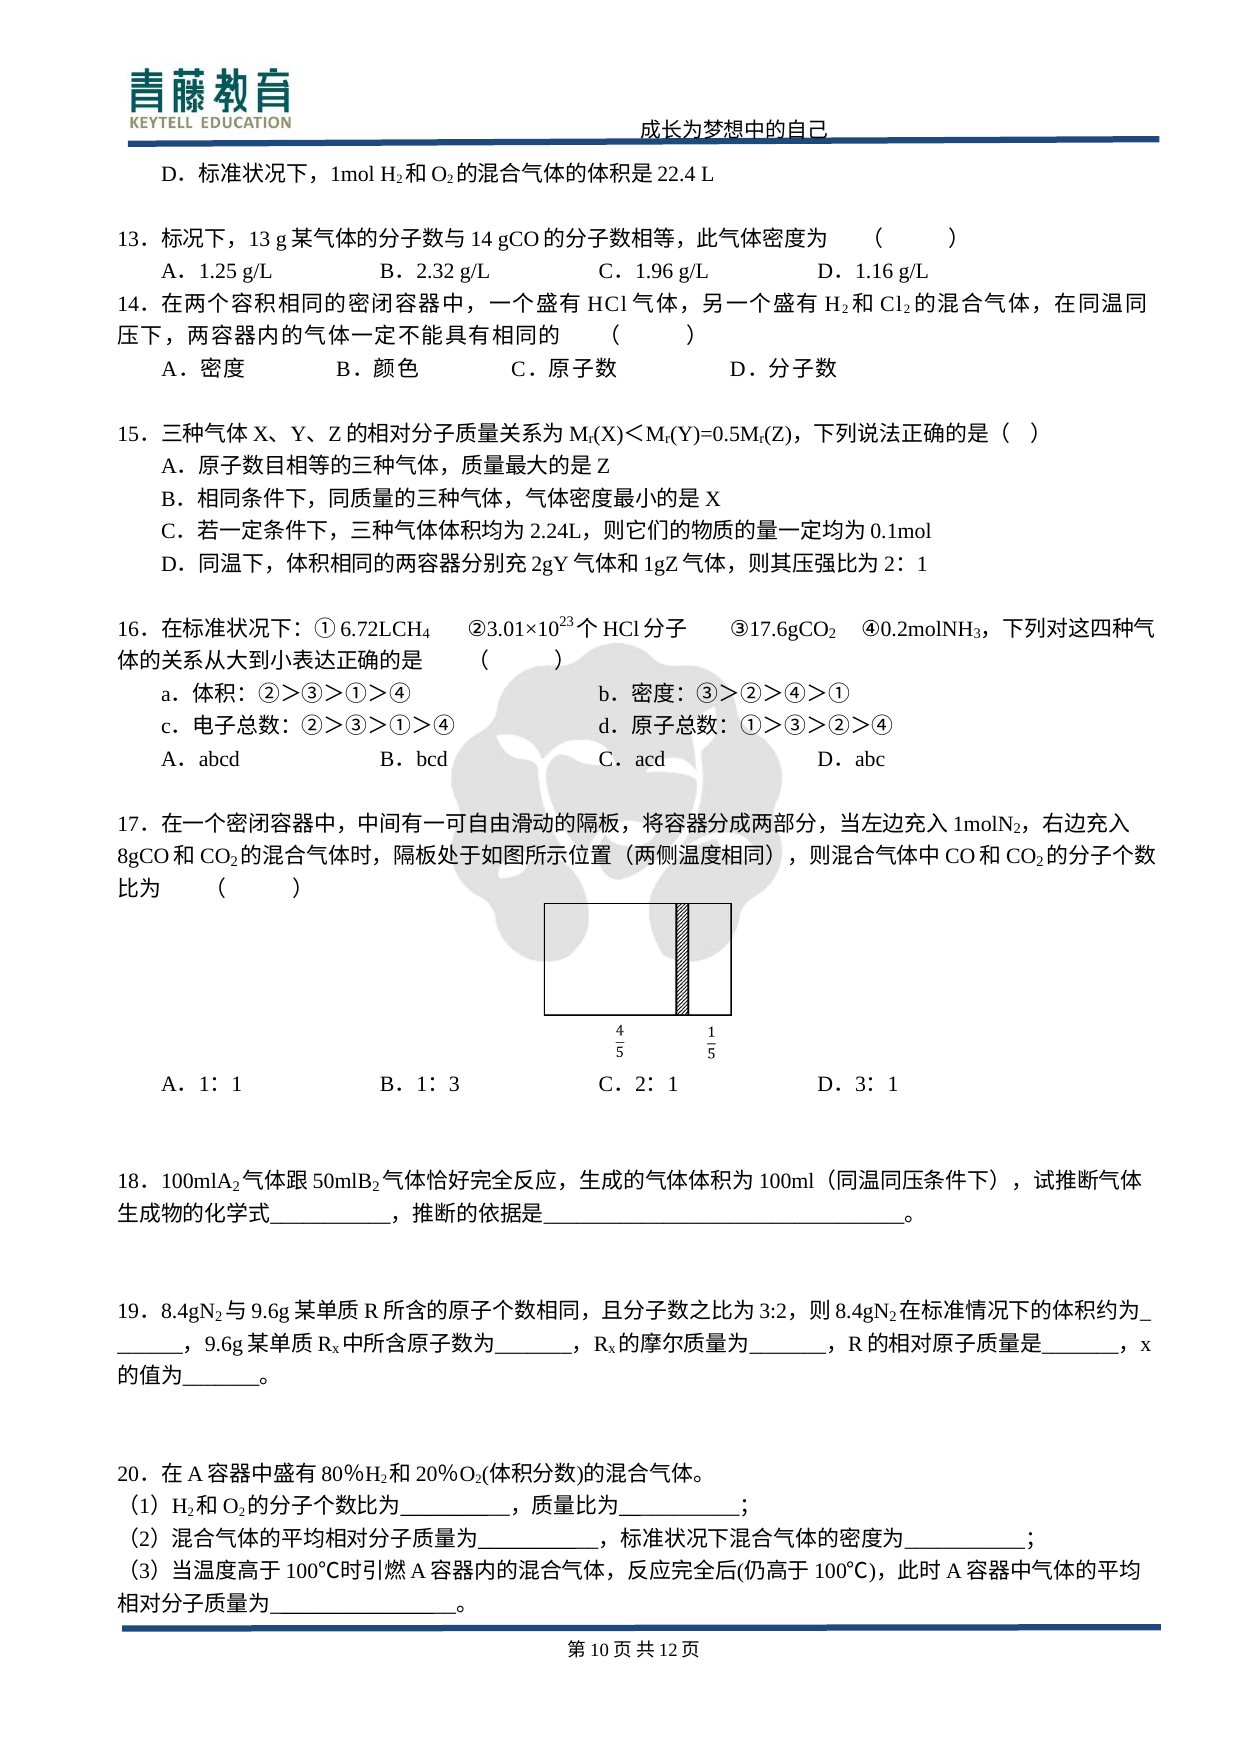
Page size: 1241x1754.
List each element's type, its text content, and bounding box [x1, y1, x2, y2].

text （2）混合气体的平均相对分子质量为___________，标准状况下混合气体的密度为___________； [117, 1521, 1159, 1553]
text 16．在标准状况下：①6.72LCH4 ②3.01×1023个HCl分子 ③17.6gCO2 ④0.2molNH3，下列对这四种气体的关系从大到小表达正确的是 （ ） [117, 611, 1159, 676]
text 14．在两个容积相同的密闭容器中，一个盛有HCl气体，另一个盛有H2和Cl2的混合气体，在同温同压下，两容器内的气体一定不能具有相同的 （ ） [117, 286, 1159, 351]
text （3）当温度高于100℃时引燃A容器内的混合气体，反应完全后(仍高于100℃)，此时A容器中气体的平均相对分子质量为_________________。 [117, 1553, 1159, 1618]
text D．同温下，体积相同的两容器分别充2gY气体和1gZ气体，则其压强比为2：1 [117, 546, 1159, 578]
text 18．100mlA2气体跟50mlB2气体恰好完全反应，生成的气体体积为100ml（同温同压条件下），试推断气体生成物的化学式___________，推断的依据是_________________________________。 [117, 1163, 1159, 1228]
text 20．在A容器中盛有80％H2和20％O2(体积分数)的混合气体。 [117, 1456, 1159, 1488]
picture [543, 903, 732, 1061]
text A．原子数目相等的三种气体，质量最大的是Z [117, 448, 1159, 481]
text A．1.25 g/L B．2.32 g/L C．1.96 g/L D．1.16 g/L [117, 253, 1159, 286]
text 15．三种气体X、Y、Z的相对分子质量关系为Mr(X)＜Mr(Y)=0.5Mr(Z)，下列说法正确的是（ ） [117, 416, 1159, 448]
text c．电子总数：②＞③＞①＞④ d．原子总数：①＞③＞②＞④ [117, 708, 1159, 741]
picture [113, 51, 303, 134]
text 17．在一个密闭容器中，中间有一可自由滑动的隔板，将容器分成两部分，当左边充入1molN2，右边充入8gCO和CO2的混合气体时，隔板处于如图所示位置（两侧温度相同），则混合气体中CO和CO2的分子个数比为 （ ） [117, 806, 1159, 903]
text a．体积：②＞③＞①＞④ b．密度：③＞②＞④＞① [117, 676, 1159, 708]
text D．标准状况下，1mol H2和O2的混合气体的体积是22.4 L [117, 156, 1159, 188]
text 13．标况下，13 g某气体的分子数与14 gCO的分子数相等，此气体密度为 （ ） [117, 221, 1159, 253]
text A．密度 B．颜色 C．原子数 D．分子数 [117, 351, 1159, 383]
text A．1：1 B．1：3 C．2：1 D．3：1 [161, 1066, 1159, 1098]
text C．若一定条件下，三种气体体积均为2.24L，则它们的物质的量一定均为0.1mol [117, 513, 1159, 546]
text B．相同条件下，同质量的三种气体，气体密度最小的是X [117, 481, 1159, 513]
text （1）H2和O2的分子个数比为__________，质量比为___________； [117, 1488, 1159, 1521]
text A．abcd B．bcd C．acd D．abc [117, 741, 1159, 773]
text 19．8.4gN2与9.6g某单质R所含的原子个数相同，且分子数之比为3:2，则8.4gN2在标准情况下的体积约为_______，9.6g某单质Rx中所含原子数为_______，Rx的摩尔质量为_______，R的相对原子质量是_______，x的值为_______。 [117, 1293, 1159, 1391]
